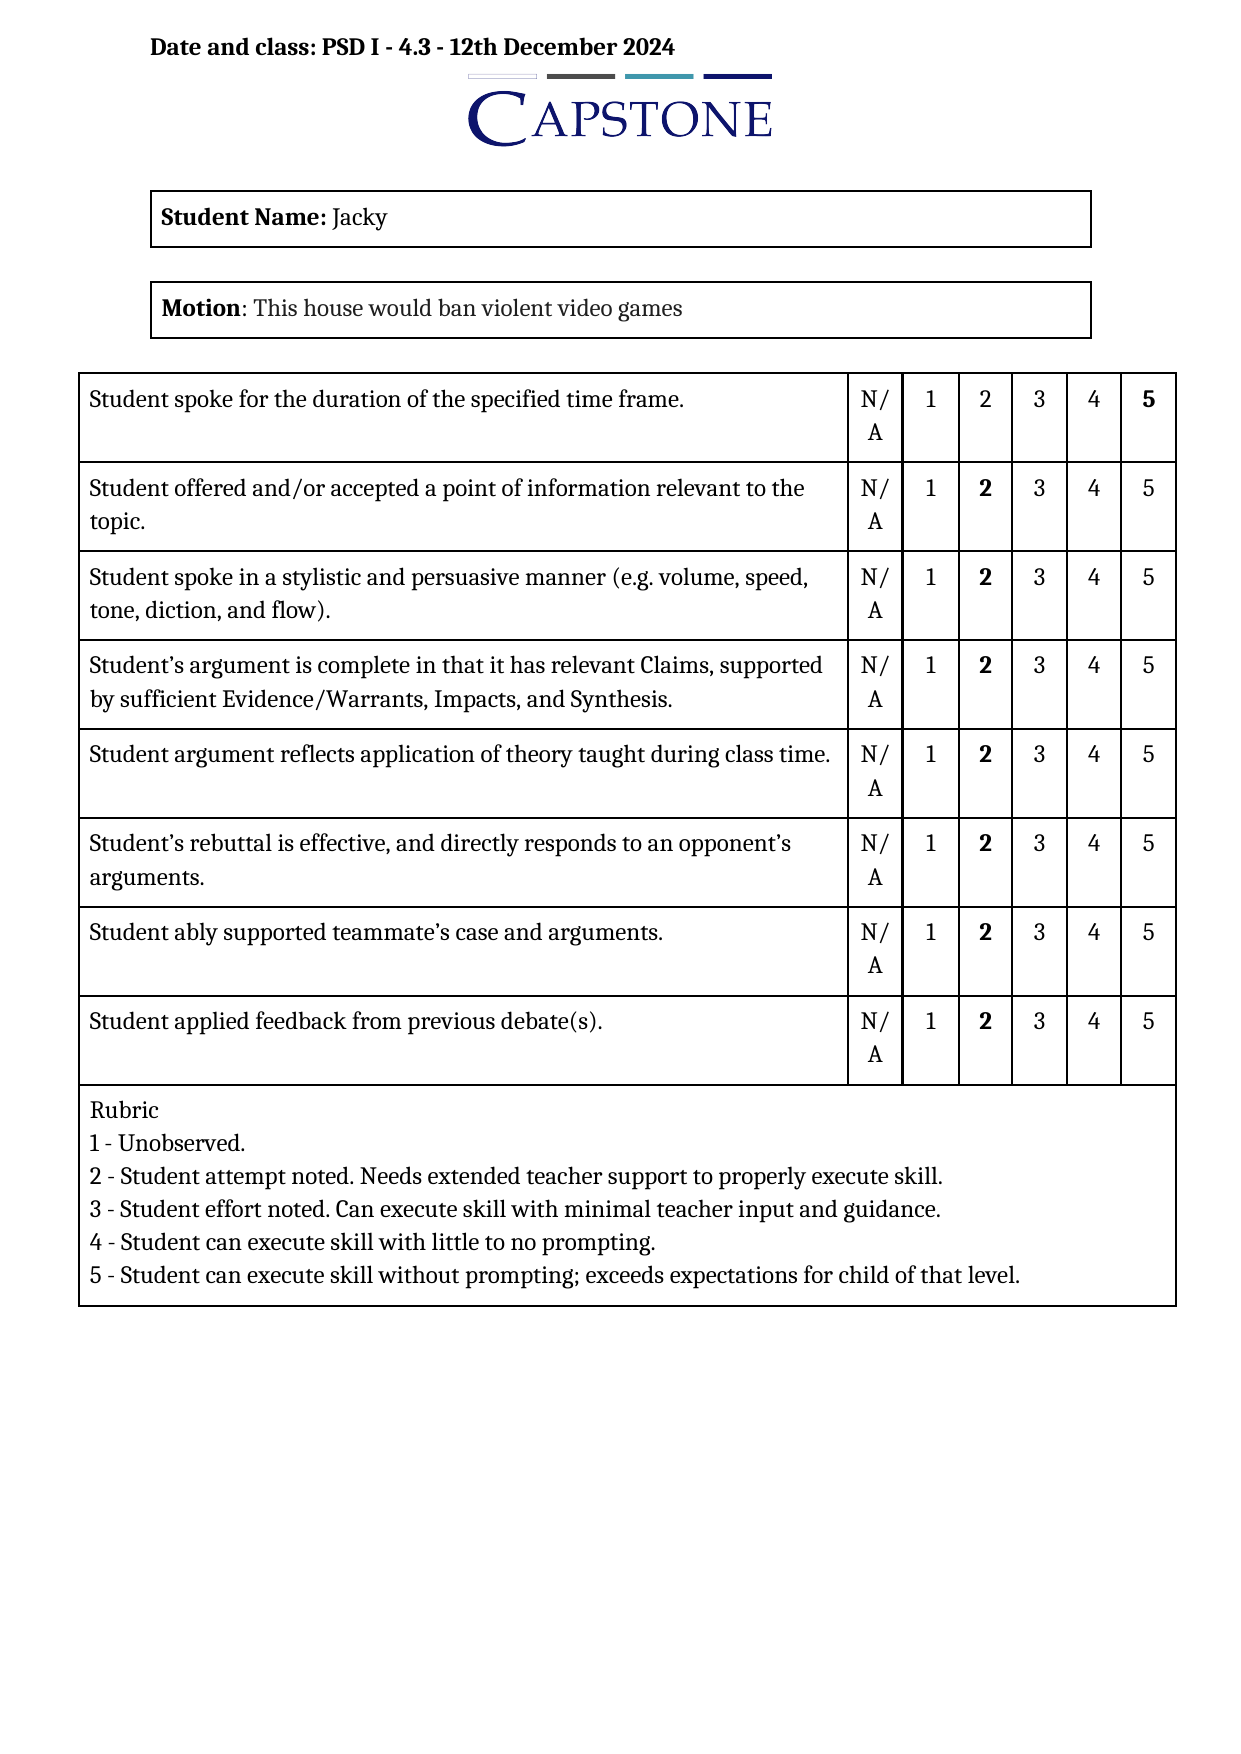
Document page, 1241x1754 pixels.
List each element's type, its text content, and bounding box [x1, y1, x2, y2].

table_cell 4 [1068, 997, 1120, 1084]
table_header 1 [904, 374, 958, 461]
table_cell N/A [849, 641, 901, 728]
table_cell 1 [904, 819, 958, 906]
table_cell 4 [1068, 463, 1120, 550]
table_cell Student’s argument is complete in that it has relevant Claims, supported by sufficient Evidence/Warrants, Impacts, and Synthesis. [80, 641, 847, 728]
table_cell Rubric 1 - Unobserved. 2 - Student attempt noted. Needs extended teacher support to properly execute skill. 3 - Student effort noted. Can execute skill with minimal teacher input and guidance. 4 - Student can execute skill with little to no prompting. 5 - Student can execute skill without prompting; exceeds expectations for child of that level. [80, 1086, 1175, 1305]
table_header Motion: This house would ban violent video games [152, 283, 1090, 337]
table_cell 1 [904, 730, 958, 817]
table_cell 3 [1013, 819, 1066, 906]
table_header N/A [849, 374, 901, 461]
table_cell Student spoke in a stylistic and persuasive manner (e.g. volume, speed, tone, diction, and flow). [80, 552, 847, 639]
table_cell Student argument reflects application of theory taught during class time. [80, 730, 847, 817]
table_cell 5 [1122, 908, 1175, 995]
table_cell N/A [849, 730, 901, 817]
table_cell Student’s rebuttal is effective, and directly responds to an opponent’s arguments. [80, 819, 847, 906]
table_cell 1 [904, 908, 958, 995]
table_cell 5 [1122, 819, 1175, 906]
table_cell 2 [960, 641, 1011, 728]
table_cell 3 [1013, 463, 1066, 550]
table_header Student Name: Jacky [152, 192, 1090, 246]
table_cell 1 [904, 997, 958, 1084]
table_cell 4 [1068, 908, 1120, 995]
table_header Student spoke for the duration of the specified time frame. [80, 374, 847, 461]
table_cell N/A [849, 552, 901, 639]
table_cell 4 [1068, 730, 1120, 817]
table_cell Student offered and/or accepted a point of information relevant to the topic. [80, 463, 847, 550]
table_cell Student ably supported teammate’s case and arguments. [80, 908, 847, 995]
table_header 3 [1013, 374, 1066, 461]
picture [460, 66, 781, 153]
table_cell 2 [960, 463, 1011, 550]
table_cell 4 [1068, 819, 1120, 906]
table_cell 1 [904, 641, 958, 728]
table_cell 4 [1068, 552, 1120, 639]
table_cell Student applied feedback from previous debate(s). [80, 997, 847, 1084]
table_cell N/A [849, 819, 901, 906]
table_header 2 [960, 374, 1011, 461]
table_cell 3 [1013, 641, 1066, 728]
table_header 5 [1122, 374, 1175, 461]
table_cell 2 [960, 997, 1011, 1084]
table_cell 2 [960, 552, 1011, 639]
table_cell 3 [1013, 552, 1066, 639]
table_header 4 [1068, 374, 1120, 461]
table_cell 1 [904, 463, 958, 550]
table_cell 3 [1013, 997, 1066, 1084]
table_cell 5 [1122, 997, 1175, 1084]
table_cell 5 [1122, 730, 1175, 817]
table_cell 5 [1122, 463, 1175, 550]
table_cell 2 [960, 730, 1011, 817]
table_cell 2 [960, 908, 1011, 995]
table_cell N/A [849, 908, 901, 995]
table_cell 5 [1122, 641, 1175, 728]
table_cell 2 [960, 819, 1011, 906]
table_cell 3 [1013, 730, 1066, 817]
table_cell N/A [849, 997, 901, 1084]
table_cell 3 [1013, 908, 1066, 995]
table_cell N/A [849, 463, 901, 550]
table_cell 5 [1122, 552, 1175, 639]
table_cell 1 [904, 552, 958, 639]
table_cell 4 [1068, 641, 1120, 728]
